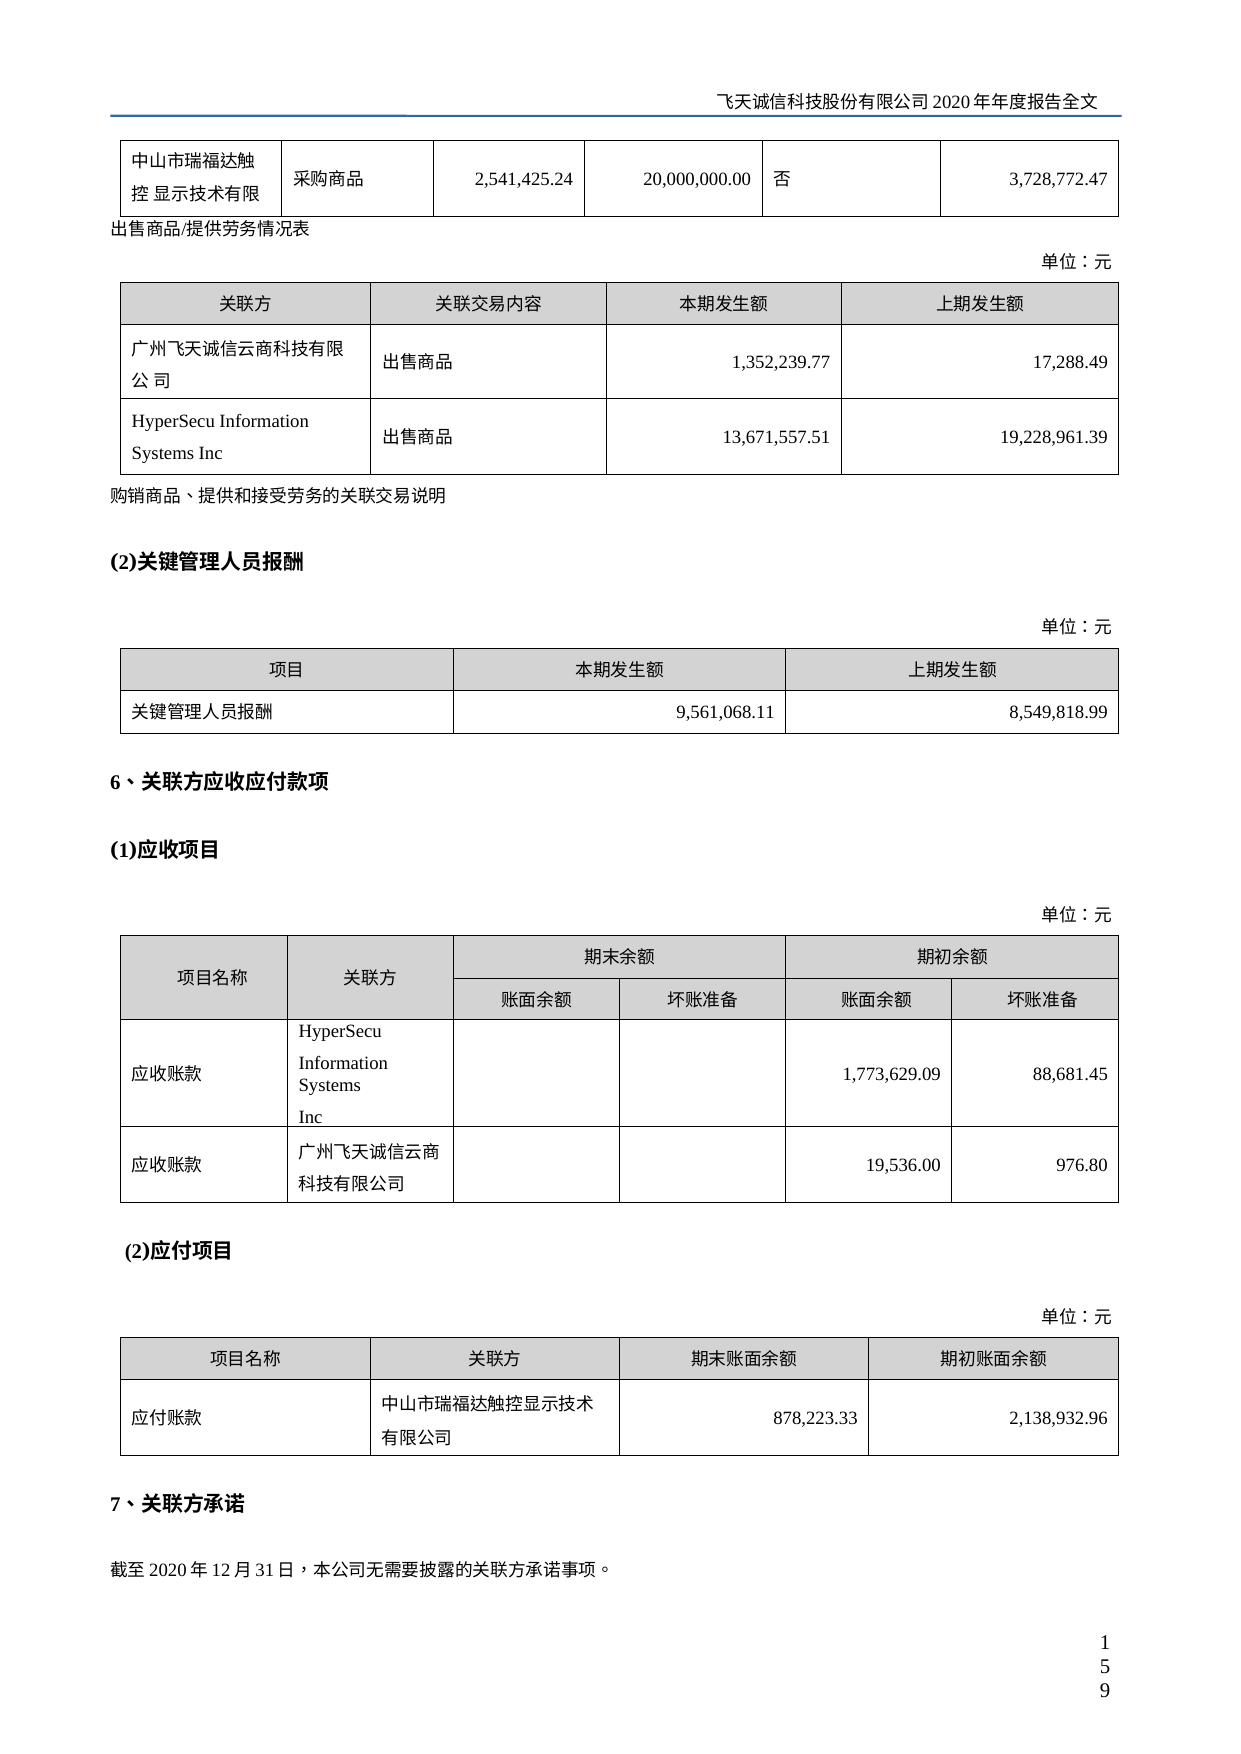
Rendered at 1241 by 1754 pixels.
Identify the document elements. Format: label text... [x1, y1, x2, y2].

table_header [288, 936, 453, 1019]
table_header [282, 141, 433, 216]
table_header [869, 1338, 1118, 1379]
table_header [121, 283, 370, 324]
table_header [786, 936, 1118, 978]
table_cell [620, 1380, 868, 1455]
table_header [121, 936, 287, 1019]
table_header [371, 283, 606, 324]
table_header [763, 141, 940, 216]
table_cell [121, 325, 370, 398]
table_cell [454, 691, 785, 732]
text (2)应付项目 [110, 1236, 1129, 1264]
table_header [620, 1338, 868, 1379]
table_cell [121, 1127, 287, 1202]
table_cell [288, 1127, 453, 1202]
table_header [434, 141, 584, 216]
text 7、关联方承诺 [110, 1489, 1129, 1517]
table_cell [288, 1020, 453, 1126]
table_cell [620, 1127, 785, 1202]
text 单位：元 [1041, 1304, 1129, 1328]
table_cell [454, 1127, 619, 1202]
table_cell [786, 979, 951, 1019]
text 单位：元 [1041, 249, 1129, 273]
text 单位：元 [1041, 615, 1129, 639]
text (1)应收项目 [110, 835, 1129, 863]
text 6、关联方应收应付款项 [110, 767, 1129, 795]
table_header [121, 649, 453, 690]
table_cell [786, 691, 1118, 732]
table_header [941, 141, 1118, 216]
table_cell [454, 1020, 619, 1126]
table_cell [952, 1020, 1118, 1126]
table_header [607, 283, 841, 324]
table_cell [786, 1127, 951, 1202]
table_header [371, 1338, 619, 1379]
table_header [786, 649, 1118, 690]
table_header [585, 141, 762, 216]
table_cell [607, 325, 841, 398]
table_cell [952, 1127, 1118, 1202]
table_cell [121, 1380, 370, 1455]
text 截至2020年12月31日，本公司无需要披露的关联方承诺事项。 [110, 1557, 1129, 1581]
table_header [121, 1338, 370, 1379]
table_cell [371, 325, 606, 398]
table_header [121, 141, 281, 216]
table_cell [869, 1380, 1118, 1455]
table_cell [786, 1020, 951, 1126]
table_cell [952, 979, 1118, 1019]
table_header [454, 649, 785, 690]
text 出售商品/提供劳务情况表 [110, 217, 1129, 241]
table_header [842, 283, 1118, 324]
text 单位：元 [1041, 903, 1129, 927]
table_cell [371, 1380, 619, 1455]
text 购销商品、提供和接受劳务的关联交易说明 [110, 483, 1129, 507]
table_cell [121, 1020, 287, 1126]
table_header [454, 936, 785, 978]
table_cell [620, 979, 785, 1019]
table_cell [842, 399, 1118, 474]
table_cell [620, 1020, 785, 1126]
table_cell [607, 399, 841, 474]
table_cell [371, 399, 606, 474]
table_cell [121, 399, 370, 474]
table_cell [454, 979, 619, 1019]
text (2)关键管理人员报酬 [110, 547, 1129, 575]
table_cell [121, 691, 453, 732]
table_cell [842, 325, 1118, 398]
